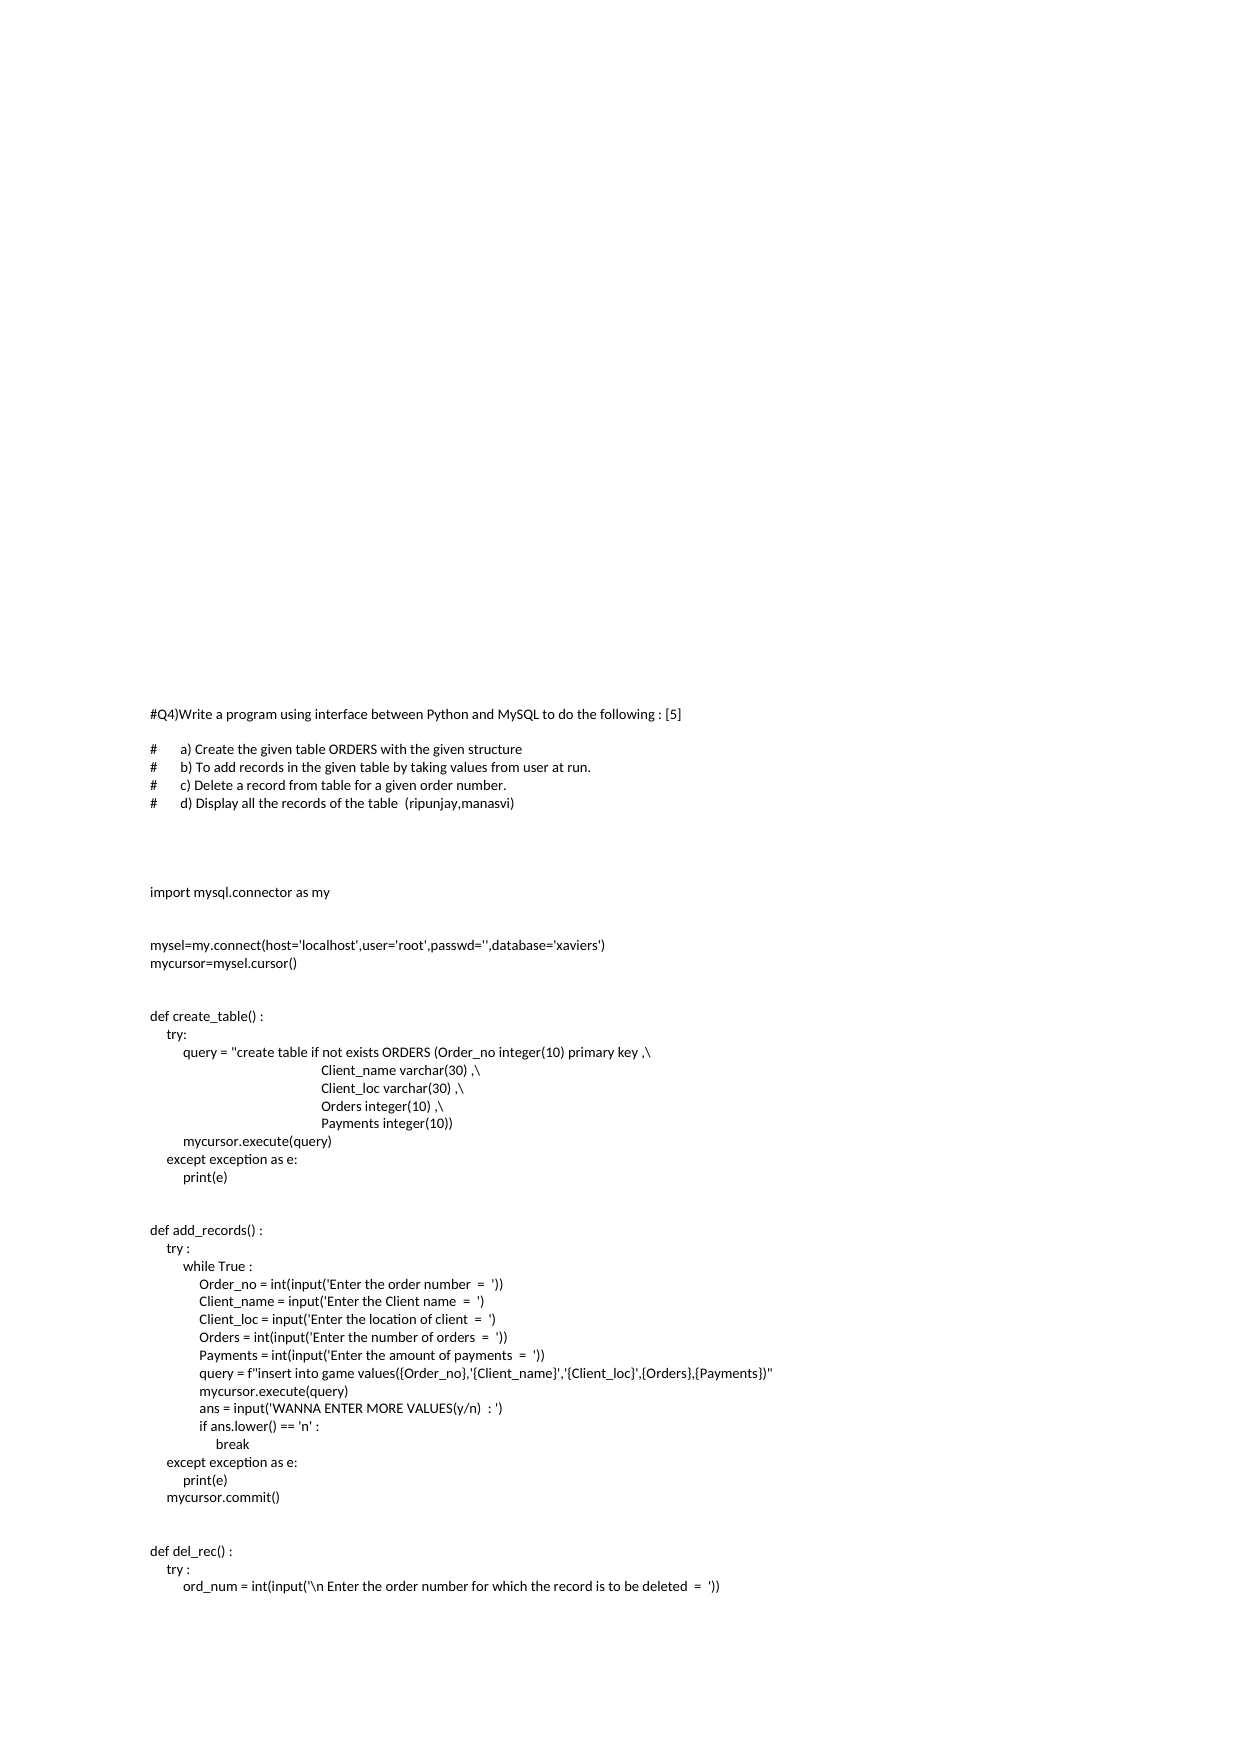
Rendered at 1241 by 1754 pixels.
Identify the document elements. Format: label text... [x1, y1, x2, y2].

text def del_rec() : [150, 1542, 1090, 1560]
text ans = input('WANNA ENTER MORE VALUES(y/n) : ') [150, 1399, 1090, 1417]
text except exception as e: [150, 1150, 1090, 1168]
text mycursor.execute(query) [150, 1132, 1090, 1150]
text try : [150, 1239, 1090, 1257]
text # a) Create the given table ORDERS with the given structure [150, 741, 1090, 758]
text def add_records() : [150, 1221, 1090, 1239]
text print(e) [150, 1471, 1090, 1489]
text Orders = int(input('Enter the number of orders = ')) [150, 1328, 1090, 1346]
text except exception as e: [150, 1453, 1090, 1471]
text while True : [150, 1257, 1090, 1275]
text Payments integer(10)) [150, 1114, 1090, 1132]
text try : [150, 1560, 1090, 1578]
text Payments = int(input('Enter the amount of payments = ')) [150, 1346, 1090, 1364]
text mysel=my.connect(host='localhost',user='root',passwd='',database='xaviers') [150, 936, 1090, 954]
text try: [150, 1026, 1090, 1043]
text Client_name varchar(30) ,\ [150, 1061, 1090, 1079]
text import mysql.connector as my [150, 883, 1090, 901]
text print(e) [150, 1168, 1090, 1186]
text # c) Delete a record from table for a given order number. [150, 776, 1090, 794]
text Client_loc varchar(30) ,\ [150, 1079, 1090, 1097]
text def create_table() : [150, 1008, 1090, 1026]
text Client_name = input('Enter the Client name = ') [150, 1293, 1090, 1311]
text Order_no = int(input('Enter the order number = ')) [150, 1275, 1090, 1293]
text Client_loc = input('Enter the location of client = ') [150, 1311, 1090, 1328]
text # b) To add records in the given table by taking values from user at run. [150, 758, 1090, 776]
text ord_num = int(input('\n Enter the order number for which the record is to be deleted = ')) [150, 1578, 1090, 1596]
text Orders integer(10) ,\ [150, 1097, 1090, 1114]
text break [150, 1435, 1090, 1453]
text mycursor.commit() [150, 1489, 1090, 1506]
text mycursor=mysel.cursor() [150, 954, 1090, 972]
text if ans.lower() == 'n' : [150, 1417, 1090, 1435]
text query = f"insert into game values({Order_no},'{Client_name}','{Client_loc}',{Orders},{Payments})" [150, 1364, 1090, 1382]
text # d) Display all the records of the table (ripunjay,manasvi) [150, 794, 1090, 812]
text query = "create table if not exists ORDERS (Order_no integer(10) primary key ,\ [150, 1043, 1090, 1061]
text #Q4)Write a program using interface between Python and MySQL to do the following : [5] [150, 705, 1090, 741]
text mycursor.execute(query) [150, 1382, 1090, 1399]
